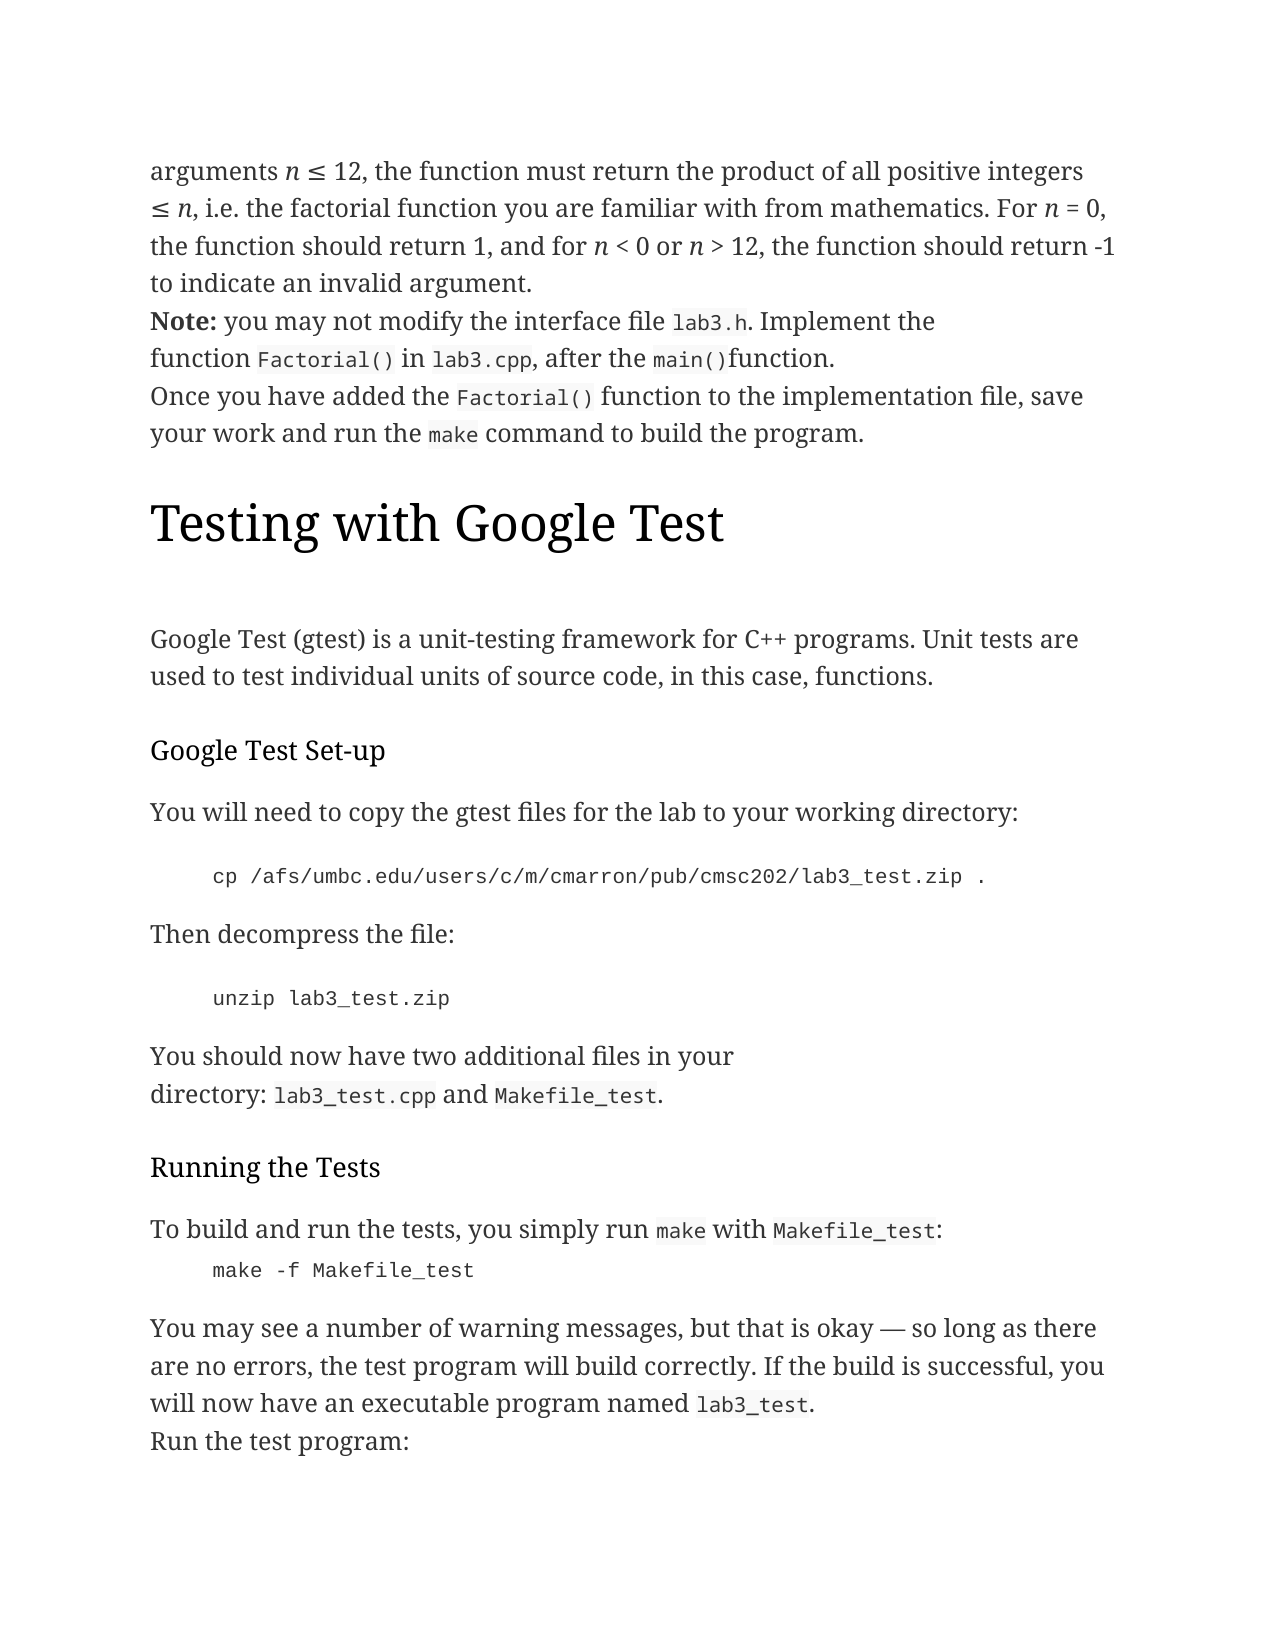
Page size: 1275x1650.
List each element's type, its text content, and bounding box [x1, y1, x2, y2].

text You will need to copy the gtest files for the lab to your working directory: [150, 792, 1125, 829]
text Then decompress the file: [150, 913, 1125, 951]
subtitle Google Test Set-up [150, 731, 1125, 768]
subtitle Running the Tests [150, 1148, 1125, 1185]
text Note: you may not modify the interface file lab3.h. Implement the function Factorial() in lab3.cpp, after the main()function. [150, 300, 1125, 375]
text You should now have two additional files in your directory: lab3_test.cpp and Makefile_test. [150, 1035, 1125, 1110]
text Google Test (gtest) is a unit-testing framework for C++ programs. Unit tests are used to test individual units of source code, in this case, functions. [150, 618, 1125, 693]
text You may see a number of warning messages, but that is okay — so long as there are no errors, the test program will build correctly. If the build is successful, you will now have an executable program named lab3_test. [150, 1307, 1125, 1420]
text cp /afs/umbc.edu/users/c/m/cmarron/pub/cmsc202/lab3_test.zip . [150, 852, 1125, 890]
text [150, 150, 1125, 300]
text make -f Makefile_test [150, 1246, 1125, 1284]
text To build and run the tests, you simply run make with Makefile_test: [150, 1209, 1125, 1246]
subtitle Testing with Google Test [150, 487, 1125, 556]
text Once you have added the Factorial() function to the implementation file, save your work and run the make command to build the program. [150, 375, 1125, 487]
text Run the test program: [150, 1420, 1125, 1457]
text unzip lab3_test.zip [150, 974, 1125, 1012]
